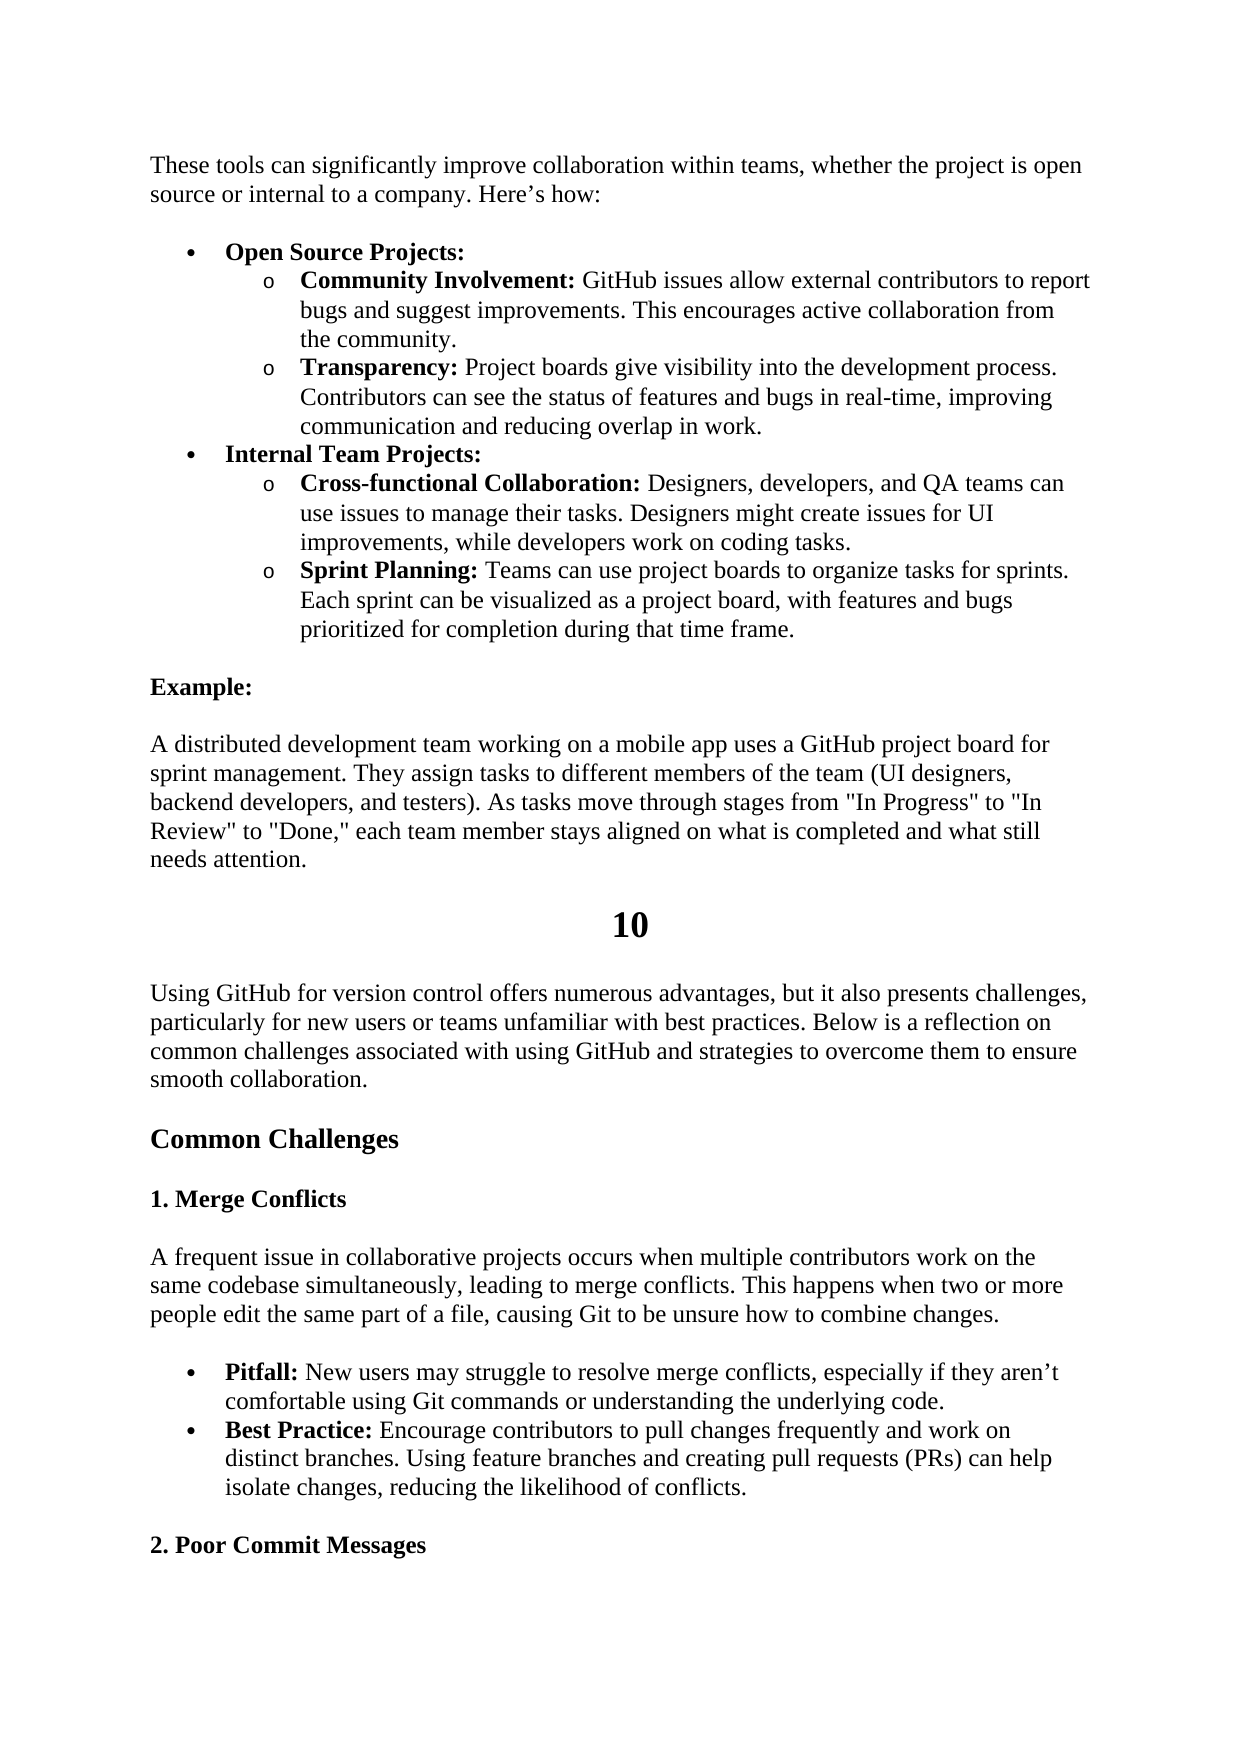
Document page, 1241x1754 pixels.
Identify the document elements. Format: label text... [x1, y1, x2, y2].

list Community Involvement: GitHub issues allow external contributors to report bugs and suggest improvements. This encourages active collaboration from the community. [262, 265, 1090, 352]
list Open Source Projects: [187, 237, 1090, 265]
text 1. Merge Conflicts [150, 1184, 1090, 1213]
list Best Practice: Encourage contributors to pull changes frequently and work on distinct branches. Using feature branches and creating pull requests (PRs) can help isolate changes, reducing the likelihood of conflicts. [187, 1415, 1090, 1501]
text 2. Poor Commit Messages [150, 1530, 1090, 1559]
text A frequent issue in collaborative projects occurs when multiple contributors work on the same codebase simultaneously, leading to merge conflicts. This happens when two or more people edit the same part of a file, causing Git to be unsure how to combine changes. [150, 1242, 1090, 1328]
text Common Challenges [150, 1122, 1090, 1155]
text These tools can significantly improve collaboration within teams, whether the project is open source or internal to a company. Here’s how: [150, 150, 1090, 207]
list Sprint Planning: Teams can use project boards to organize tasks for sprints. Each sprint can be visualized as a project board, with features and bugs prioritized for completion during that time frame. [262, 555, 1090, 642]
list Internal Team Projects: [187, 439, 1090, 468]
text A distributed development team working on a mobile app uses a GitHub project board for sprint management. They assign tasks to different members of the team (UI designers, backend developers, and testers). As tasks move through stages from "In Progress" to "In Review" to "Done," each team member stays aligned on what is completed and what still needs attention. [150, 729, 1090, 873]
list Transparency: Project boards give visibility into the development process. Contributors can see the status of features and bugs in real-time, improving communication and reducing overlap in work. [262, 352, 1090, 439]
text Example: [150, 672, 1090, 700]
list Cross-functional Collaboration: Designers, developers, and QA teams can use issues to manage their tasks. Designers might create issues for UI improvements, while developers work on coding tasks. [262, 468, 1090, 555]
list Pitfall: New users may struggle to resolve merge conflicts, especially if they aren’t comfortable using Git commands or understanding the underlying code. [187, 1357, 1090, 1415]
text 10 [150, 902, 1090, 946]
text Using GitHub for version control offers numerous advantages, but it also presents challenges, particularly for new users or teams unfamiliar with best practices. Below is a reflection on common challenges associated with using GitHub and strategies to overcome them to ensure smooth collaboration. [150, 978, 1090, 1093]
